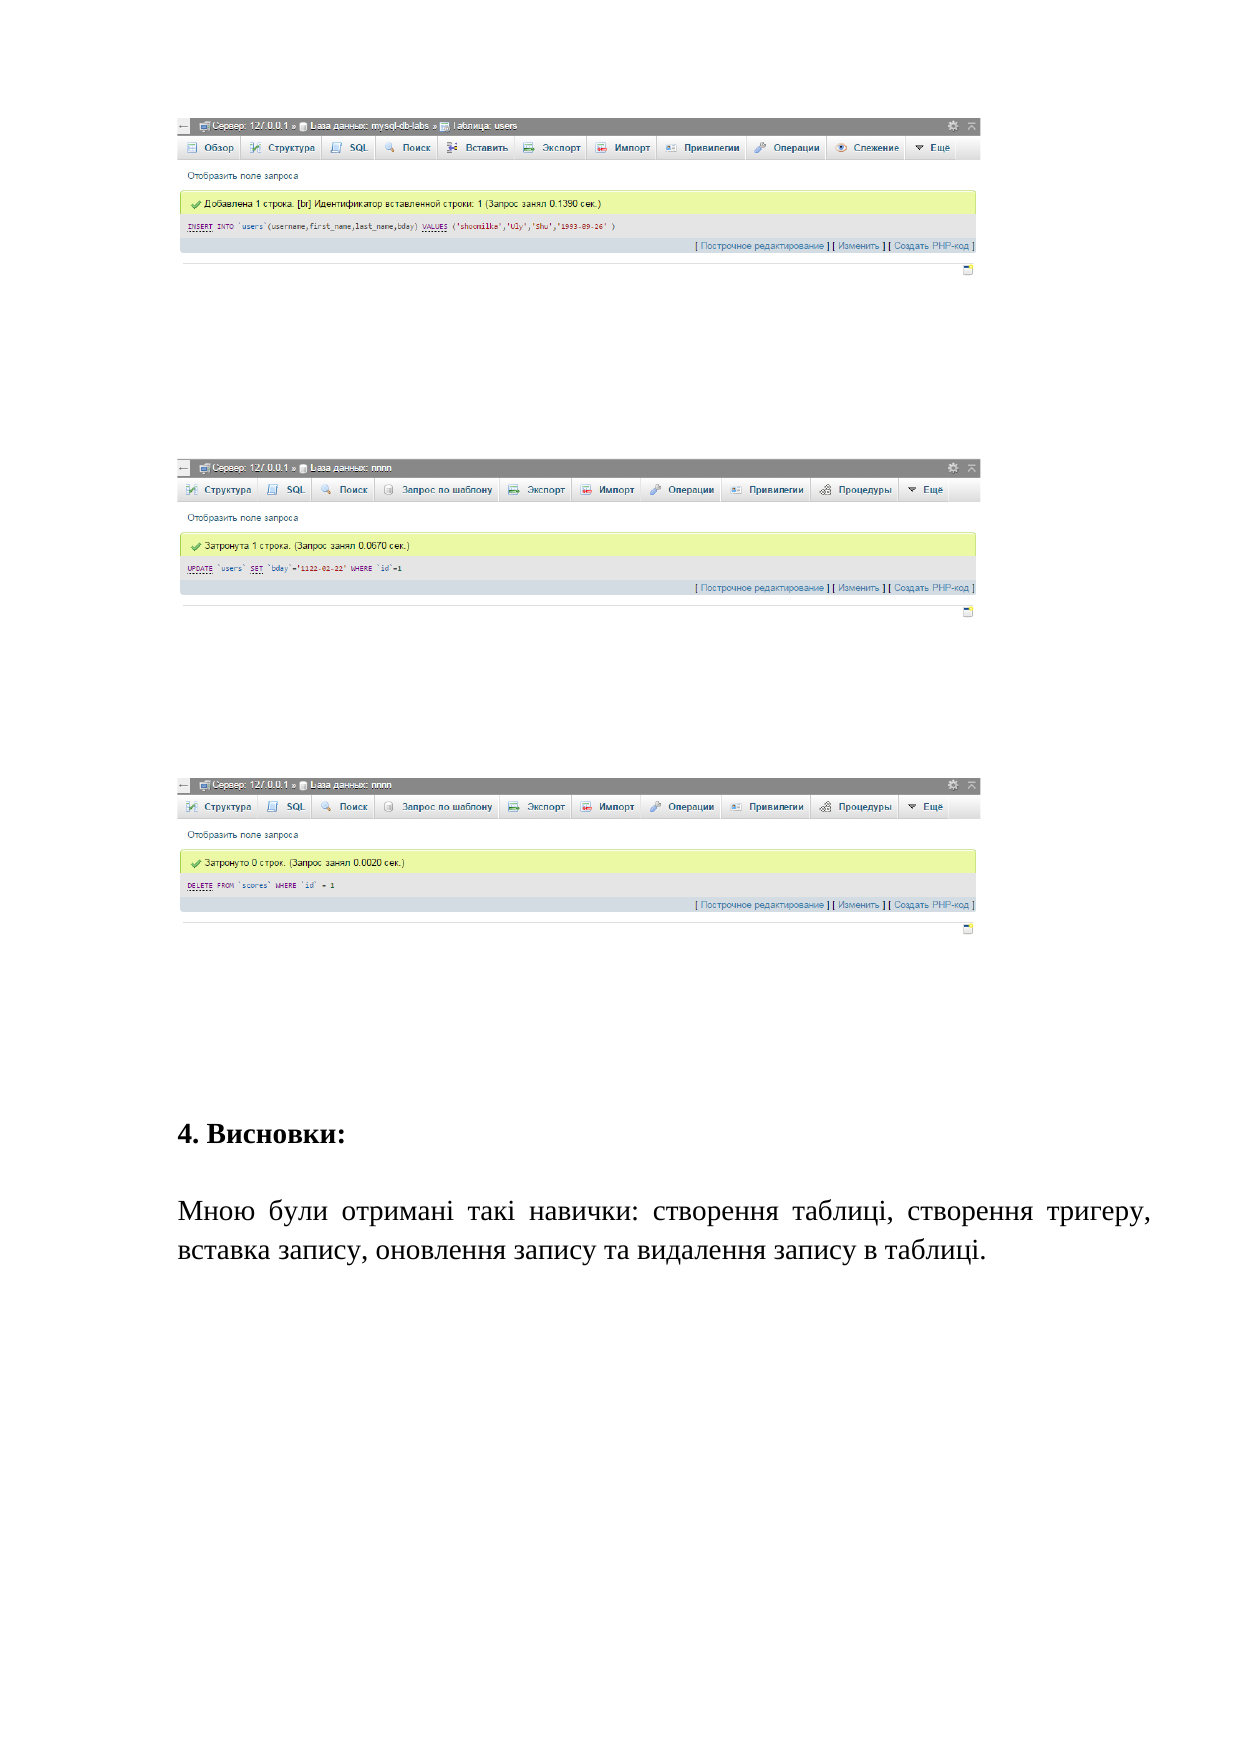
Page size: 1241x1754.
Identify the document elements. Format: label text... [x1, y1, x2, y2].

picture [177, 778, 981, 1074]
text Мною були отримані такі навички: створення таблиці, створення тригеру, вставка запису, оновлення запису та видалення запису в таблиці. [177, 1193, 1152, 1266]
picture [177, 118, 981, 454]
picture [177, 458, 981, 775]
text 4. Висновки: [177, 1116, 1152, 1150]
